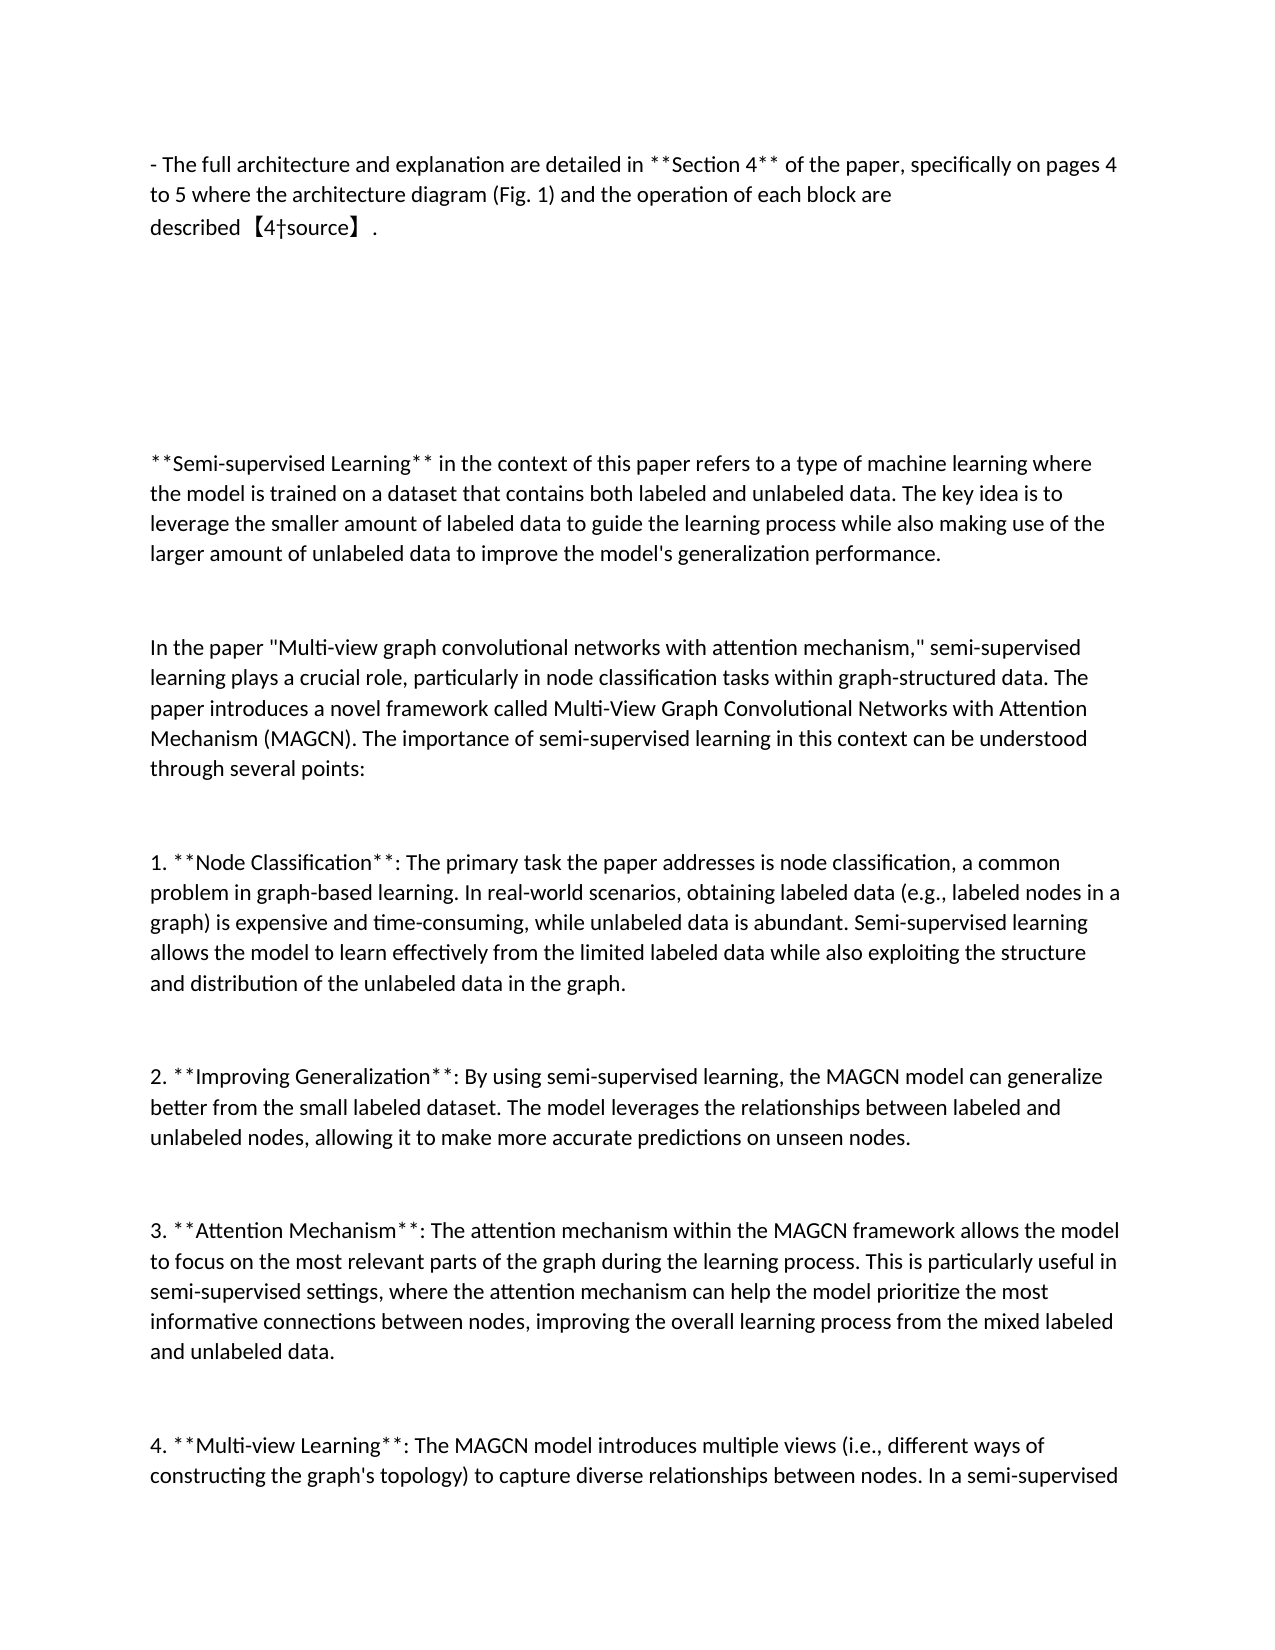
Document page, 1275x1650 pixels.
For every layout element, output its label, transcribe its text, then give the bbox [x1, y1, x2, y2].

text - The full architecture and explanation are detailed in **Section 4** of the paper, specifically on pages 4 to 5 where the architecture diagram (Fig. 1) and the operation of each block are described【4†source】. [150, 150, 1125, 242]
text **Semi-supervised Learning** in the context of this paper refers to a type of machine learning where the model is trained on a dataset that contains both labeled and unlabeled data. The key idea is to leverage the smaller amount of labeled data to guide the learning process while also making use of the larger amount of unlabeled data to improve the model's generalization performance. [150, 449, 1125, 568]
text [150, 1431, 1125, 1489]
text 2. **Improving Generalization**: By using semi-supervised learning, the MAGCN model can generalize better from the small labeled dataset. The model leverages the relationships between labeled and unlabeled nodes, allowing it to make more accurate predictions on unseen nodes. [150, 1062, 1125, 1151]
text 3. **Attention Mechanism**: The attention mechanism within the MAGCN framework allows the model to focus on the most relevant parts of the graph during the learning process. This is particularly useful in semi-supervised settings, where the attention mechanism can help the model prioritize the most informative connections between nodes, improving the overall learning process from the mixed labeled and unlabeled data. [150, 1217, 1125, 1366]
text In the paper "Multi-view graph convolutional networks with attention mechanism," semi-supervised learning plays a crucial role, particularly in node classification tasks within graph-structured data. The paper introduces a novel framework called Multi-View Graph Convolutional Networks with Attention Mechanism (MAGCN). The importance of semi-supervised learning in this context can be understood through several points: [150, 633, 1125, 782]
text 1. **Node Classification**: The primary task the paper addresses is node classification, a common problem in graph-based learning. In real-world scenarios, obtaining labeled data (e.g., labeled nodes in a graph) is expensive and time-consuming, while unlabeled data is abundant. Semi-supervised learning allows the model to learn effectively from the limited labeled data while also exploiting the structure and distribution of the unlabeled data in the graph. [150, 848, 1125, 997]
